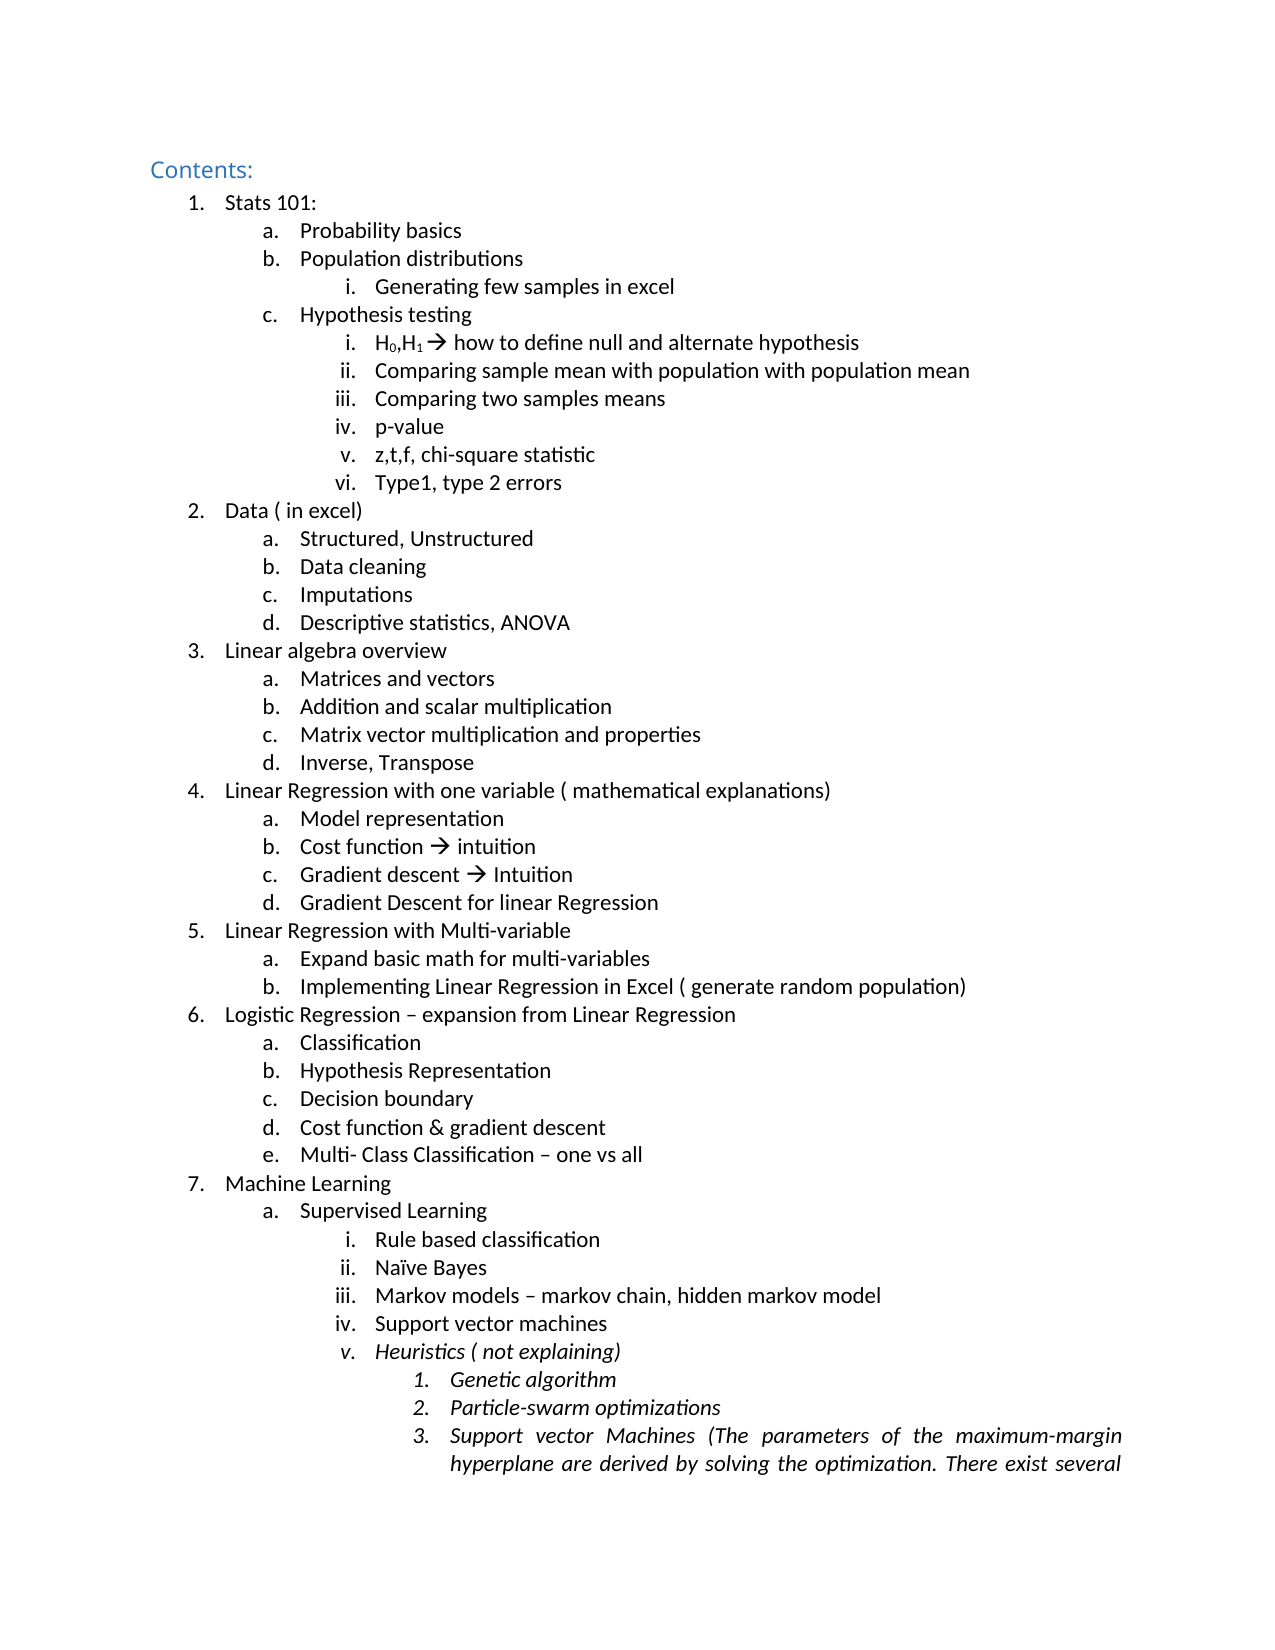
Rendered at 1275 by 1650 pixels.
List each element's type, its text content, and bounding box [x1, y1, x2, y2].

list Gradient descent Intuition [262, 860, 1125, 888]
list Cost function & gradient descent [262, 1113, 1125, 1141]
list Machine Learning [187, 1169, 1125, 1197]
list Gradient Descent for linear Regression [262, 888, 1125, 916]
list Naïve Bayes [356, 1253, 1125, 1281]
list Logistic Regression – expansion from Linear Regression [187, 1001, 1125, 1028]
list Data cleaning [262, 552, 1125, 580]
list Cost function intuition [262, 832, 1125, 860]
list Multi- Class Classification – one vs all [262, 1141, 1125, 1169]
list Linear algebra overview [187, 636, 1125, 664]
list Generating few samples in excel [356, 272, 1125, 300]
list Hypothesis testing [262, 300, 1125, 328]
list Model representation [262, 804, 1125, 832]
list Inverse, Transpose [262, 748, 1125, 776]
list Comparing two samples means [356, 384, 1125, 412]
list Support vector machines [356, 1309, 1125, 1337]
list Heuristics ( not explaining) [356, 1337, 1125, 1365]
list Population distributions [262, 244, 1125, 272]
list Expand basic math for multi-variables [262, 944, 1125, 972]
list Data ( in excel) [187, 496, 1125, 524]
list Probability basics [262, 216, 1125, 244]
list Implementing Linear Regression in Excel ( generate random population) [262, 972, 1125, 1001]
list p-value [356, 412, 1125, 440]
subtitle Contents: [150, 154, 1125, 185]
list Structured, Unstructured [262, 524, 1125, 552]
list z,t,f, chi-square statistic [356, 440, 1125, 468]
list Comparing sample mean with population with population mean [356, 356, 1125, 384]
list Matrix vector multiplication and properties [262, 720, 1125, 748]
list Hypothesis Representation [262, 1057, 1125, 1084]
list Imputations [262, 580, 1125, 608]
list Matrices and vectors [262, 664, 1125, 692]
list Genetic algorithm [412, 1365, 1125, 1393]
list Particle-swarm optimizations [412, 1393, 1125, 1421]
list Addition and scalar multiplication [262, 692, 1125, 720]
list Decision boundary [262, 1084, 1125, 1113]
list Linear Regression with Multi-variable [187, 916, 1125, 944]
list Classification [262, 1028, 1125, 1057]
list Linear Regression with one variable ( mathematical explanations) [187, 776, 1125, 804]
list Markov models – markov chain, hidden markov model [356, 1281, 1125, 1309]
list Stats 101: [187, 188, 1125, 216]
list Rule based classification [356, 1225, 1125, 1253]
list Supervised Learning [262, 1197, 1125, 1225]
list Type1, type 2 errors [356, 468, 1125, 496]
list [412, 1421, 1125, 1477]
list H0,H1 how to define null and alternate hypothesis [356, 328, 1125, 356]
list Descriptive statistics, ANOVA [262, 608, 1125, 636]
